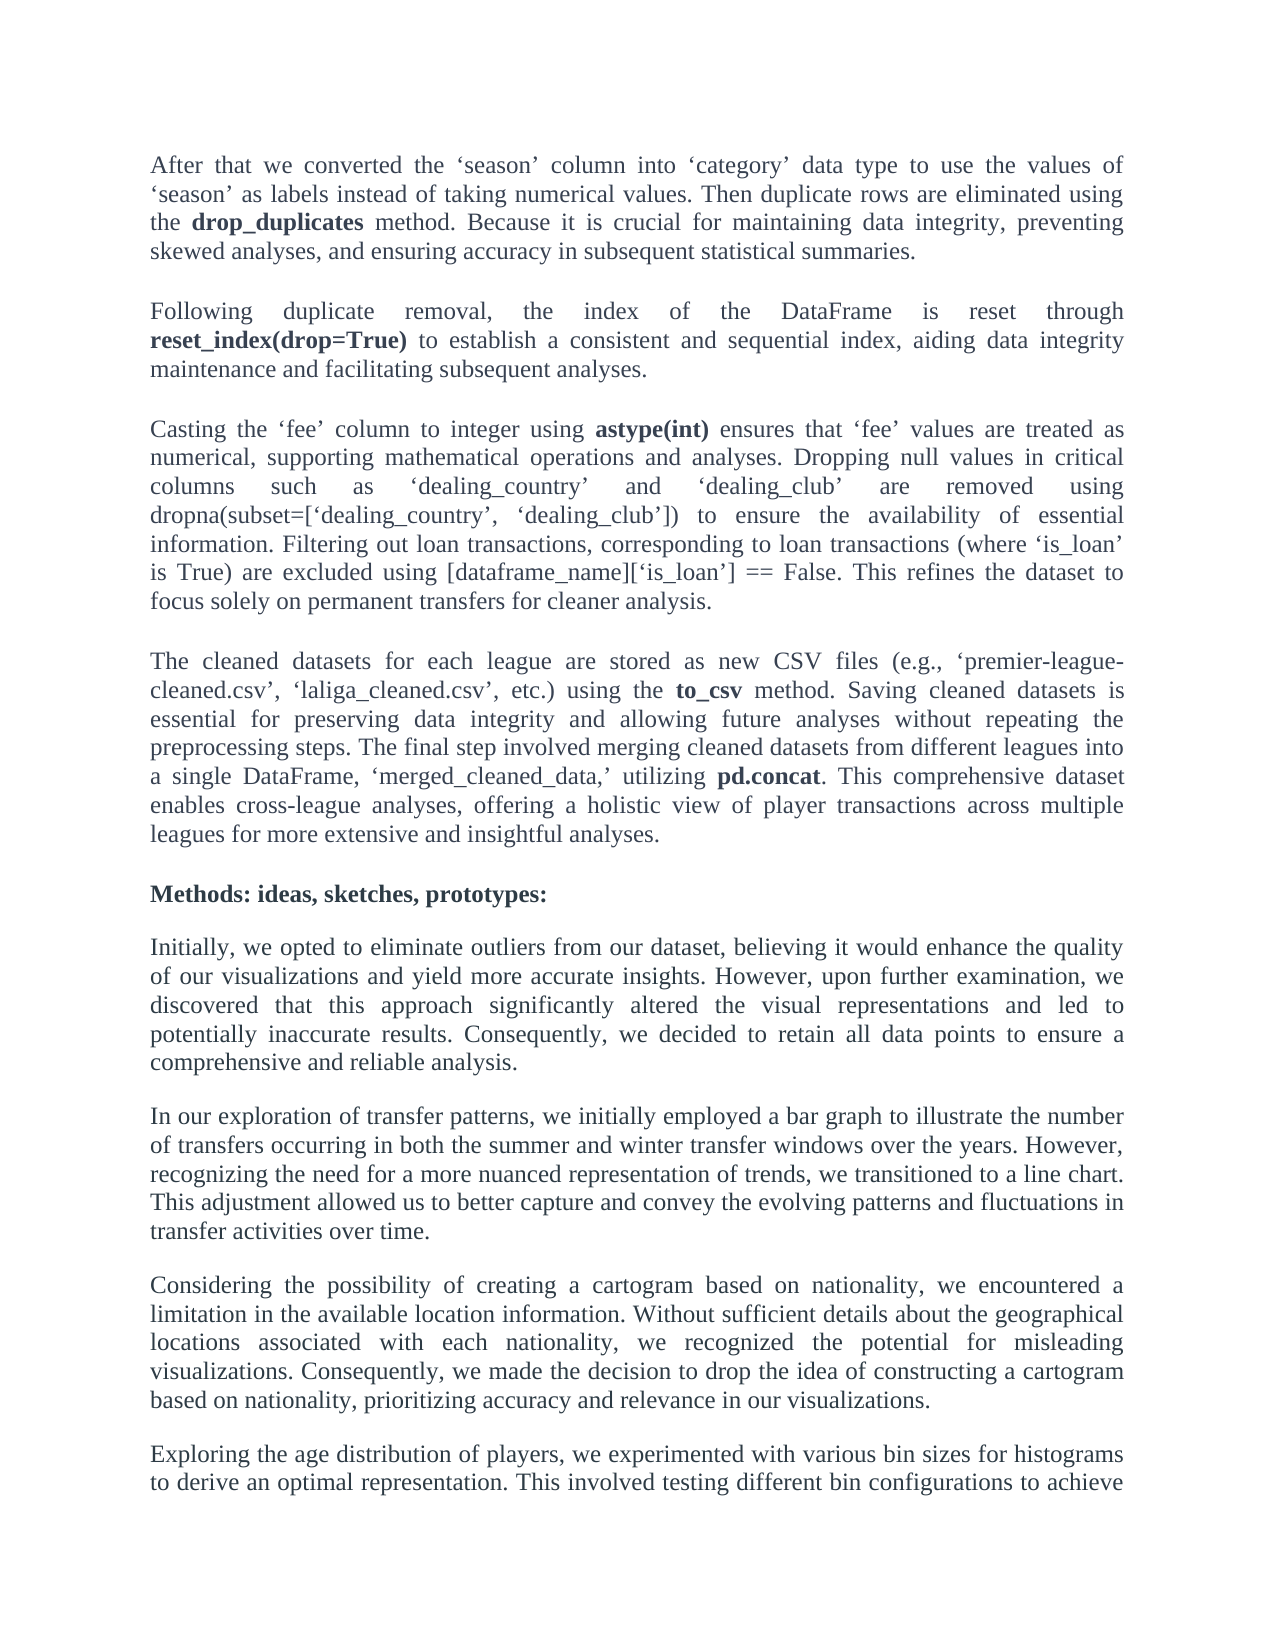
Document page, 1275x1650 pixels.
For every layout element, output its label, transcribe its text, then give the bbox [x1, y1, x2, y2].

text In our exploration of transfer patterns, we initially employed a bar graph to illustrate the number of transfers occurring in both the summer and winter transfer windows over the years. However, recognizing the need for a more nuanced representation of trends, we transitioned to a line chart. This adjustment allowed us to better capture and convey the evolving patterns and fluctuations in transfer activities over time. [150, 1101, 1125, 1245]
text Casting the ‘fee’ column to integer using astype(int) ensures that ‘fee’ values are treated as numerical, supporting mathematical operations and analyses. Dropping null values in critical columns such as ‘dealing_country’ and ‘dealing_club’ are removed using dropna(subset=[‘dealing_country’, ‘dealing_club’]) to ensure the availability of essential information. Filtering out loan transactions, corresponding to loan transactions (where ‘is_loan’ is True) are excluded using [dataframe_name][‘is_loan’] == False. This refines the dataset to focus solely on permanent transfers for cleaner analysis. [150, 414, 1125, 615]
text The cleaned datasets for each league are stored as new CSV files (e.g., ‘premier-league-cleaned.csv’, ‘laliga_cleaned.csv’, etc.) using the to_csv method. Saving cleaned datasets is essential for preserving data integrity and allowing future analyses without repeating the preprocessing steps. The final step involved merging cleaned datasets from different leagues into a single DataFrame, ‘merged_cleaned_data,’ utilizing pd.concat. This comprehensive dataset enables cross-league analyses, offering a holistic view of player transactions across multiple leagues for more extensive and insightful analyses. [150, 646, 1125, 847]
text Initially, we opted to eliminate outliers from our dataset, believing it would enhance the quality of our visualizations and yield more accurate insights. However, upon further examination, we discovered that this approach significantly altered the visual representations and led to potentially inaccurate results. Consequently, we decided to retain all data points to ensure a comprehensive and reliable analysis. [150, 932, 1125, 1076]
text After that we converted the ‘season’ column into ‘category’ data type to use the values of ‘season’ as labels instead of taking numerical values. Then duplicate rows are eliminated using the drop_duplicates method. Because it is crucial for maintaining data integrity, preventing skewed analyses, and ensuring accuracy in subsequent statistical summaries. [150, 150, 1125, 265]
text Methods: ideas, sketches, prototypes: [150, 879, 1125, 907]
text Following duplicate removal, the index of the DataFrame is reset through reset_index(drop=True) to establish a consistent and sequential index, aiding data integrity maintenance and facilitating subsequent analyses. [150, 296, 1125, 382]
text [150, 1439, 1125, 1496]
text Considering the possibility of creating a cartogram based on nationality, we encountered a limitation in the available location information. Without sufficient details about the geographical locations associated with each nationality, we recognized the potential for misleading visualizations. Consequently, we made the decision to drop the idea of constructing a cartogram based on nationality, prioritizing accuracy and relevance in our visualizations. [150, 1270, 1125, 1414]
